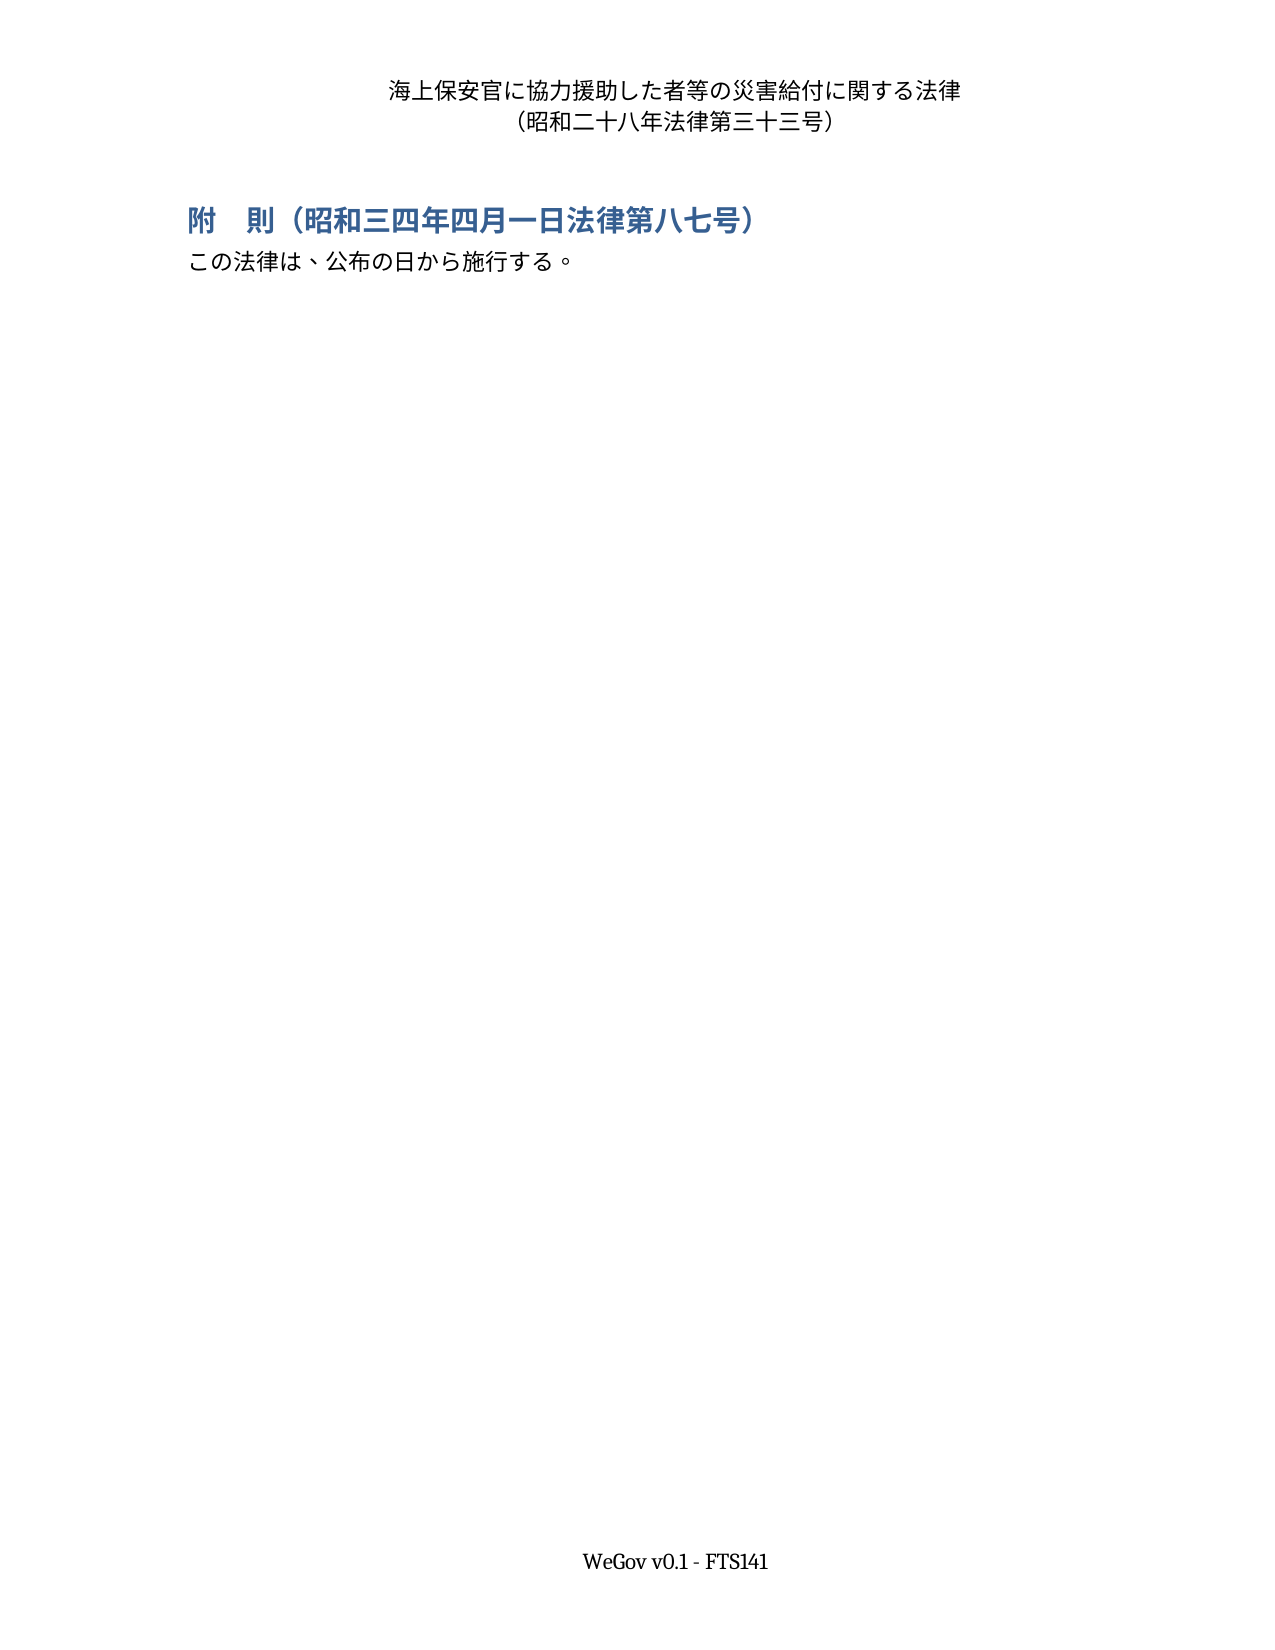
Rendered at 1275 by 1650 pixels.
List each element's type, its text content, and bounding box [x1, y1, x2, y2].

subtitle 附 則（昭和三四年四月一日法律第八七号） [187, 200, 1087, 240]
text この法律は、公布の日から施行する。 [187, 246, 1087, 277]
